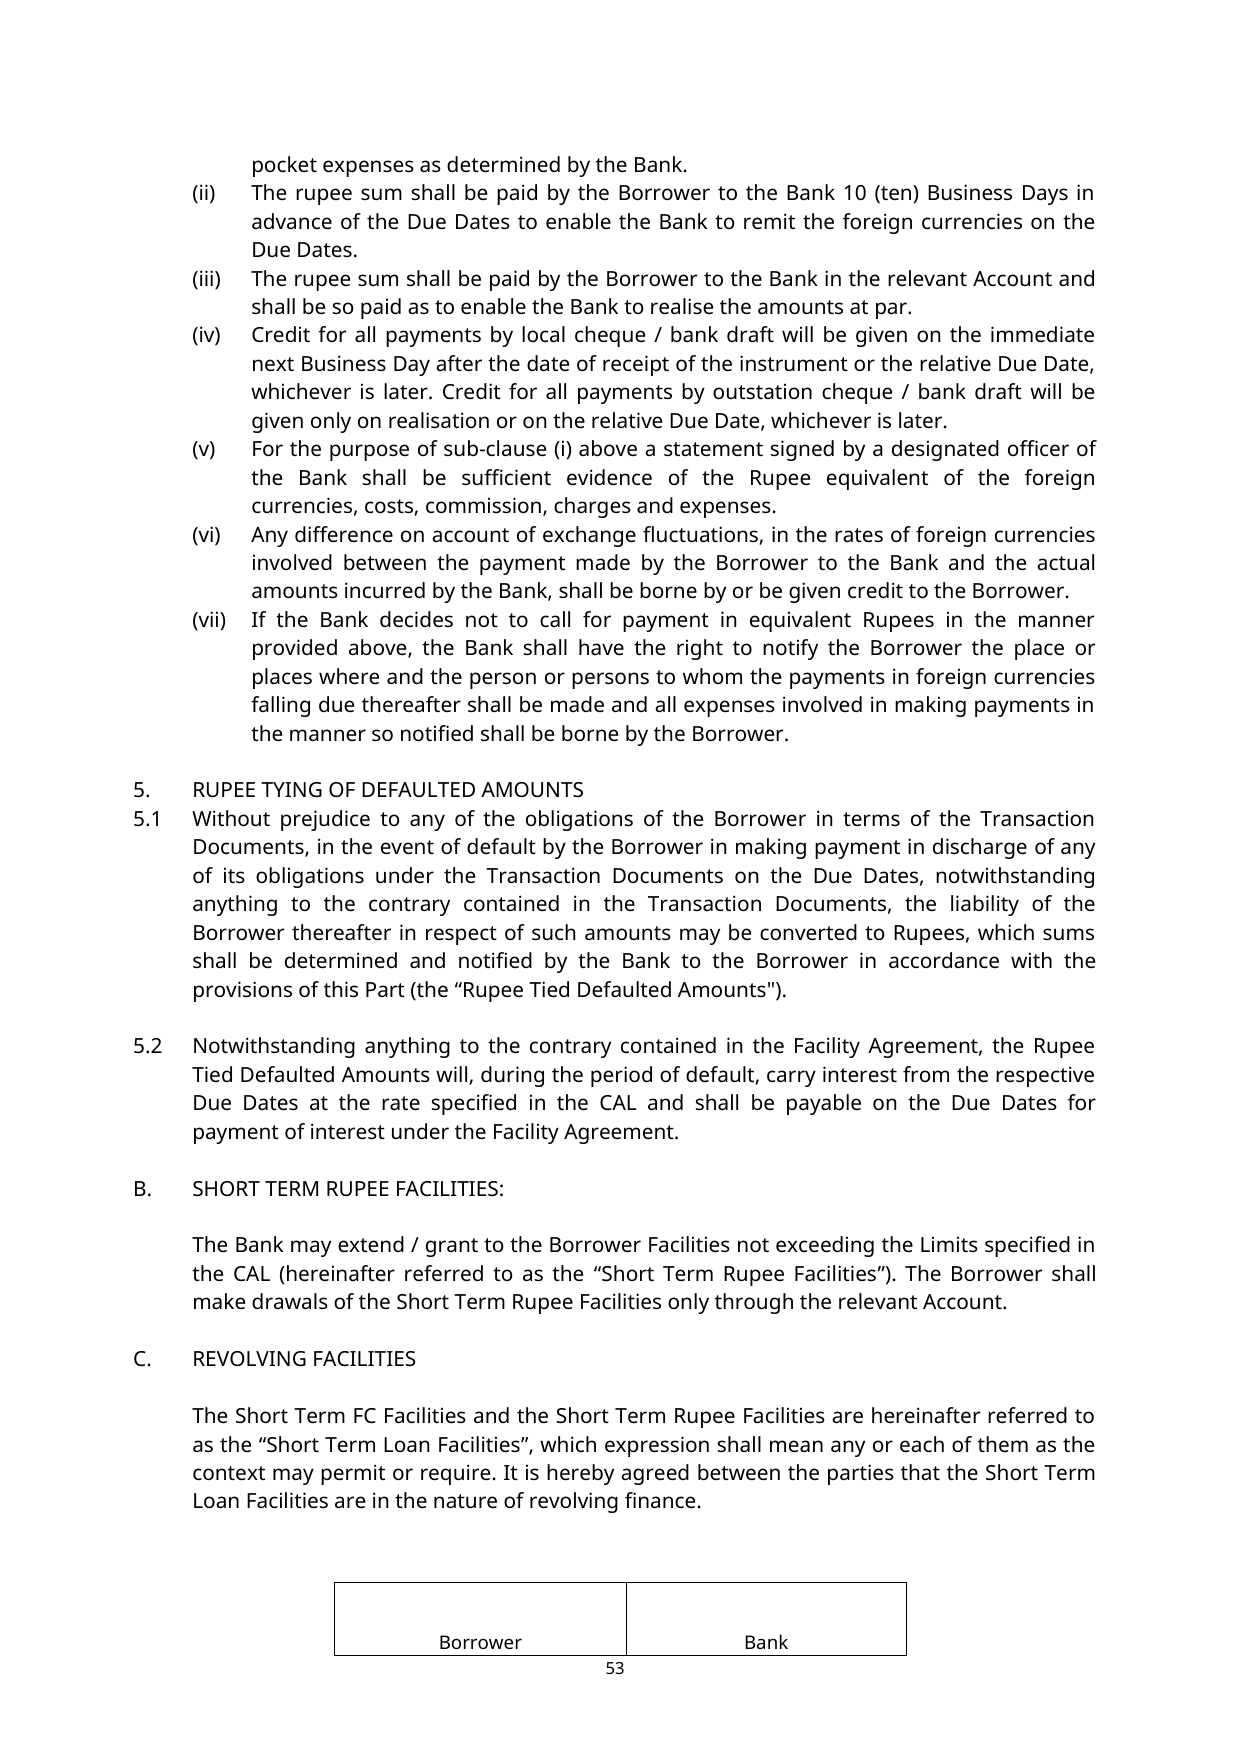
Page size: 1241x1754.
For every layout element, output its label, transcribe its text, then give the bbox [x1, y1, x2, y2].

text 5.1 Without prejudice to any of the obligations of the Borrower in terms of the Transaction Documents, in the event of default by the Borrower in making payment in discharge of any of its obligations under the Transaction Documents on the Due Dates, notwithstanding anything to the contrary contained in the Transaction Documents, the liability of the Borrower thereafter in respect of such amounts may be converted to Rupees, which sums shall be determined and notified by the Bank to the Borrower in accordance with the provisions of this Part (the “Rupee Tied Defaulted Amounts"). [133, 804, 1097, 1003]
text (vi) Any difference on account of exchange fluctuations, in the rates of foreign currencies involved between the payment made by the Borrower to the Bank and the actual amounts incurred by the Bank, shall be borne by or be given credit to the Borrower. [192, 520, 1097, 605]
text (iii) The rupee sum shall be paid by the Borrower to the Bank in the relevant Account and shall be so paid as to enable the Bank to realise the amounts at par. [192, 264, 1097, 321]
text C. REVOLVING FACILITIES [133, 1344, 1097, 1373]
text (v) For the purpose of sub-clause (i) above a statement signed by a designated officer of the Bank shall be sufficient evidence of the Rupee equivalent of the foreign currencies, costs, commission, charges and expenses. [192, 434, 1097, 520]
text 5.2 Notwithstanding anything to the contrary contained in the Facility Agreement, the Rupee Tied Defaulted Amounts will, during the period of default, carry interest from the respective Due Dates at the rate specified in the CAL and shall be payable on the Due Dates for payment of interest under the Facility Agreement. [133, 1032, 1097, 1145]
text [192, 150, 1097, 178]
text 5. RUPEE TYING OF DEFAULTED AMOUNTS [133, 776, 1097, 804]
text B. SHORT TERM RUPEE FACILITIES: [133, 1174, 1097, 1202]
text The Short Term FC Facilities and the Short Term Rupee Facilities are hereinafter referred to as the “Short Term Loan Facilities”, which expression shall mean any or each of them as the context may permit or require. It is hereby agreed between the parties that the Short Term Loan Facilities are in the nature of revolving finance. [133, 1401, 1097, 1515]
text (iv) Credit for all payments by local cheque / bank draft will be given on the immediate next Business Day after the date of receipt of the instrument or the relative Due Date, whichever is later. Credit for all payments by outstation cheque / bank draft will be given only on realisation or on the relative Due Date, whichever is later. [192, 321, 1097, 434]
text (vii) If the Bank decides not to call for payment in equivalent Rupees in the manner provided above, the Bank shall have the right to notify the Borrower the place or places where and the person or persons to whom the payments in foreign currencies falling due thereafter shall be made and all expenses involved in making payments in the manner so notified shall be borne by the Borrower. [192, 605, 1097, 747]
text The Bank may extend / grant to the Borrower Facilities not exceeding the Limits specified in the CAL (hereinafter referred to as the “Short Term Rupee Facilities”). The Borrower shall make drawals of the Short Term Rupee Facilities only through the relevant Account. [133, 1231, 1097, 1316]
text (ii) The rupee sum shall be paid by the Borrower to the Bank 10 (ten) Business Days in advance of the Due Dates to enable the Bank to remit the foreign currencies on the Due Dates. [192, 178, 1097, 264]
